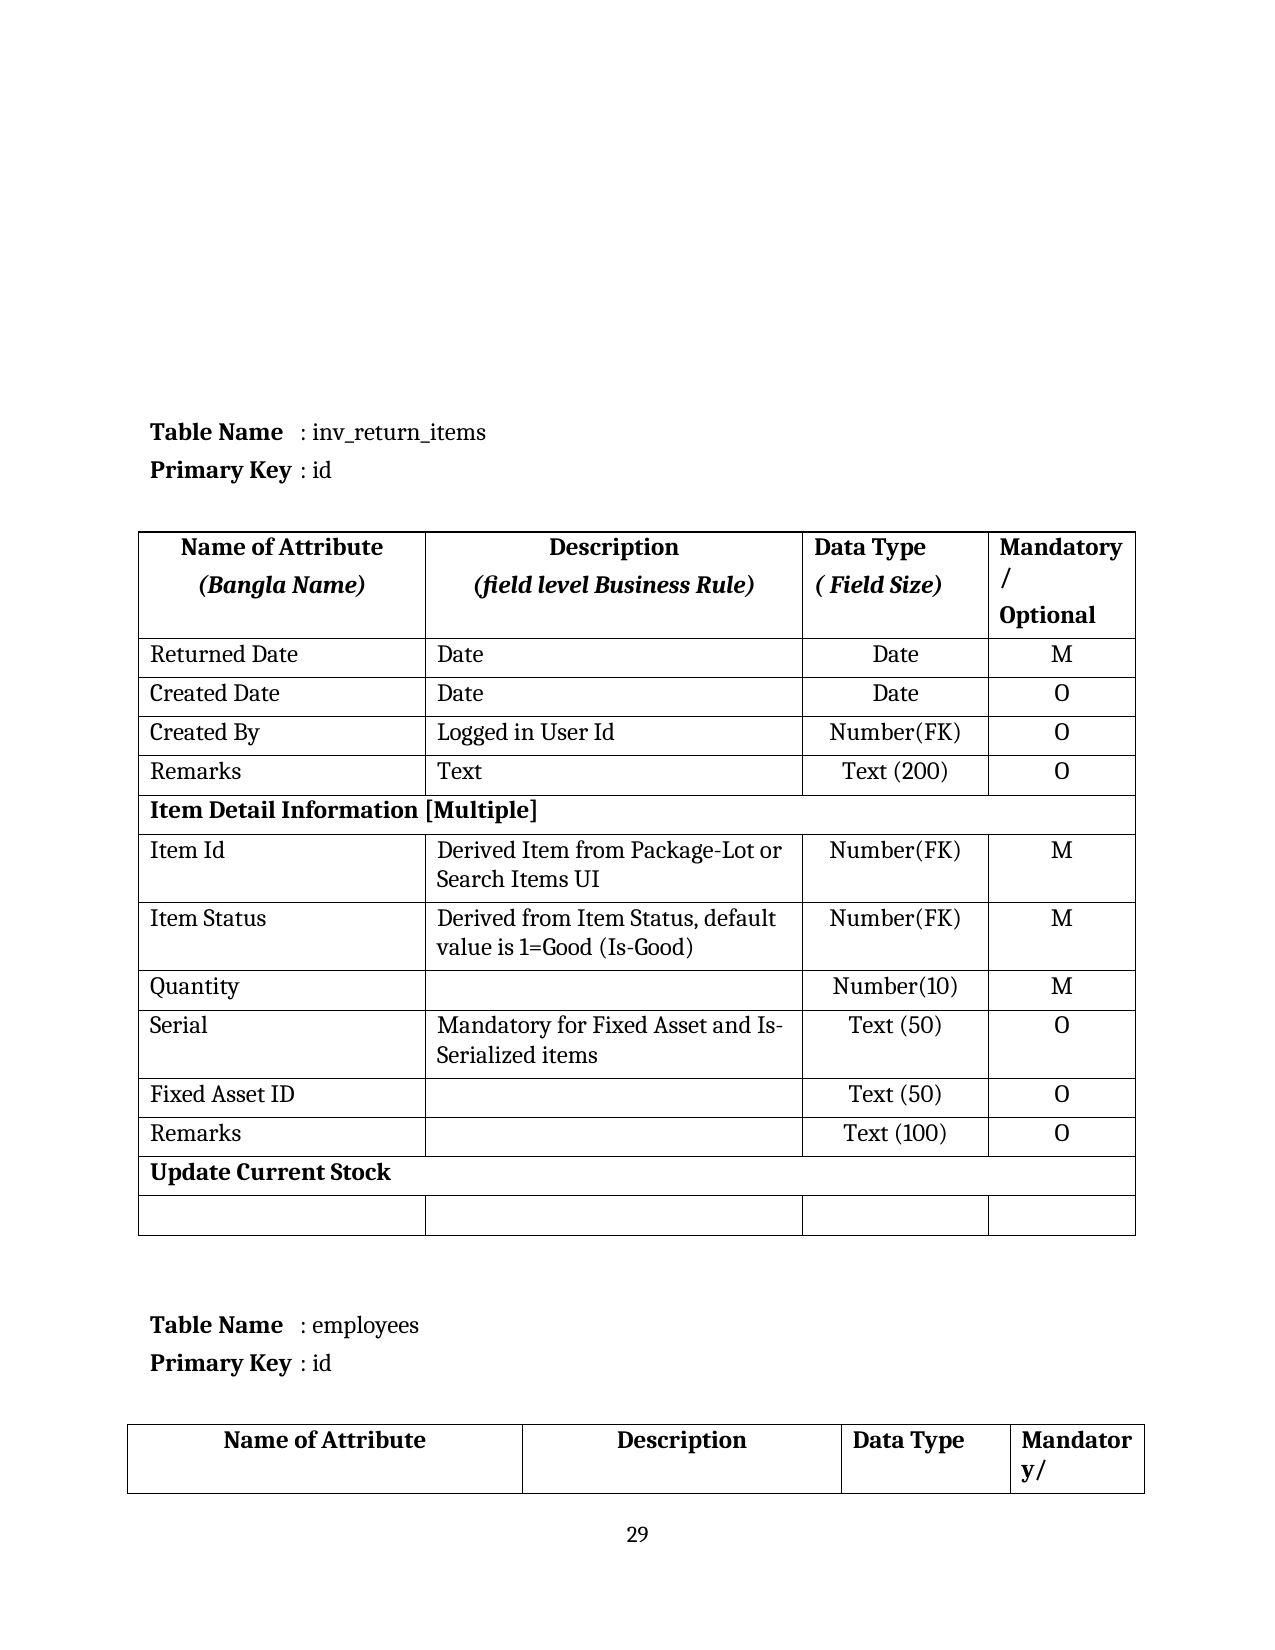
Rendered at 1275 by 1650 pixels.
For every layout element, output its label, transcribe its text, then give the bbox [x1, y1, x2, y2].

table_cell Text (200) [803, 756, 988, 794]
table_cell Number(FK) [803, 717, 988, 755]
table_cell Text (50) [803, 1079, 988, 1117]
table_cell O [989, 717, 1135, 755]
table_cell Fixed Asset ID [139, 1079, 425, 1117]
text Primary Key : id [150, 1349, 1125, 1377]
table_cell Remarks [139, 756, 425, 794]
table_cell Update Current Stock [139, 1157, 1135, 1195]
table_cell Created Date [139, 678, 425, 716]
table_cell Number(FK) [803, 903, 988, 970]
table_cell M [989, 903, 1135, 970]
table_cell M [989, 971, 1135, 1009]
table_header Name of Attribute [128, 1425, 522, 1492]
table_cell O [989, 756, 1135, 794]
table_cell Date [426, 678, 802, 716]
table_header Name of Attribute (Bangla Name) [139, 533, 425, 638]
table_cell O [989, 1079, 1135, 1117]
table_header Description (field level Business Rule) [426, 533, 802, 638]
table_cell M [989, 835, 1135, 902]
table_cell Text [426, 756, 802, 794]
table_header Mandatory/ Optional [989, 533, 1135, 638]
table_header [523, 1425, 841, 1492]
table_cell Number(10) [803, 971, 988, 1009]
table_cell Serial [139, 1011, 425, 1078]
table_cell Item Detail Information [Multiple] [139, 796, 1135, 834]
table_cell Date [426, 639, 802, 677]
text Table Name : employees [150, 1311, 1125, 1340]
table_cell [426, 1196, 802, 1234]
table_cell [803, 1196, 988, 1234]
table_cell M [989, 639, 1135, 677]
table_cell Logged in User Id [426, 717, 802, 755]
table_header Mandatory/ Optional [1011, 1425, 1144, 1492]
table_cell Returned Date [139, 639, 425, 677]
table_cell Quantity [139, 971, 425, 1009]
table_cell Item Id [139, 835, 425, 902]
table_cell [989, 1196, 1135, 1234]
table_cell Remarks [139, 1118, 425, 1156]
table_cell Text (50) [803, 1011, 988, 1078]
text Primary Key : id [150, 456, 1125, 485]
table_cell [426, 1118, 802, 1156]
table_cell Item Status [139, 903, 425, 970]
text Table Name : inv_return_items [150, 418, 1125, 447]
table_cell [426, 971, 802, 1009]
table_cell Derived Item from Package-Lot or Search Items UI [426, 835, 802, 902]
table_cell Created By [139, 717, 425, 755]
table_cell [139, 1196, 425, 1234]
table_cell Date [803, 678, 988, 716]
table_cell Text (100) [803, 1118, 988, 1156]
table_cell Date [803, 639, 988, 677]
table_header Data Type ( Field Size) [803, 533, 988, 638]
table_cell Number(FK) [803, 835, 988, 902]
table_cell O [989, 1118, 1135, 1156]
table_cell O [989, 678, 1135, 716]
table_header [842, 1425, 1010, 1492]
table_cell [426, 1079, 802, 1117]
table_cell Derived from Item Status, default value is 1=Good (Is-Good) [426, 903, 802, 970]
table_cell Mandatory for Fixed Asset and Is-Serialized items [426, 1011, 802, 1078]
table_cell O [989, 1011, 1135, 1078]
